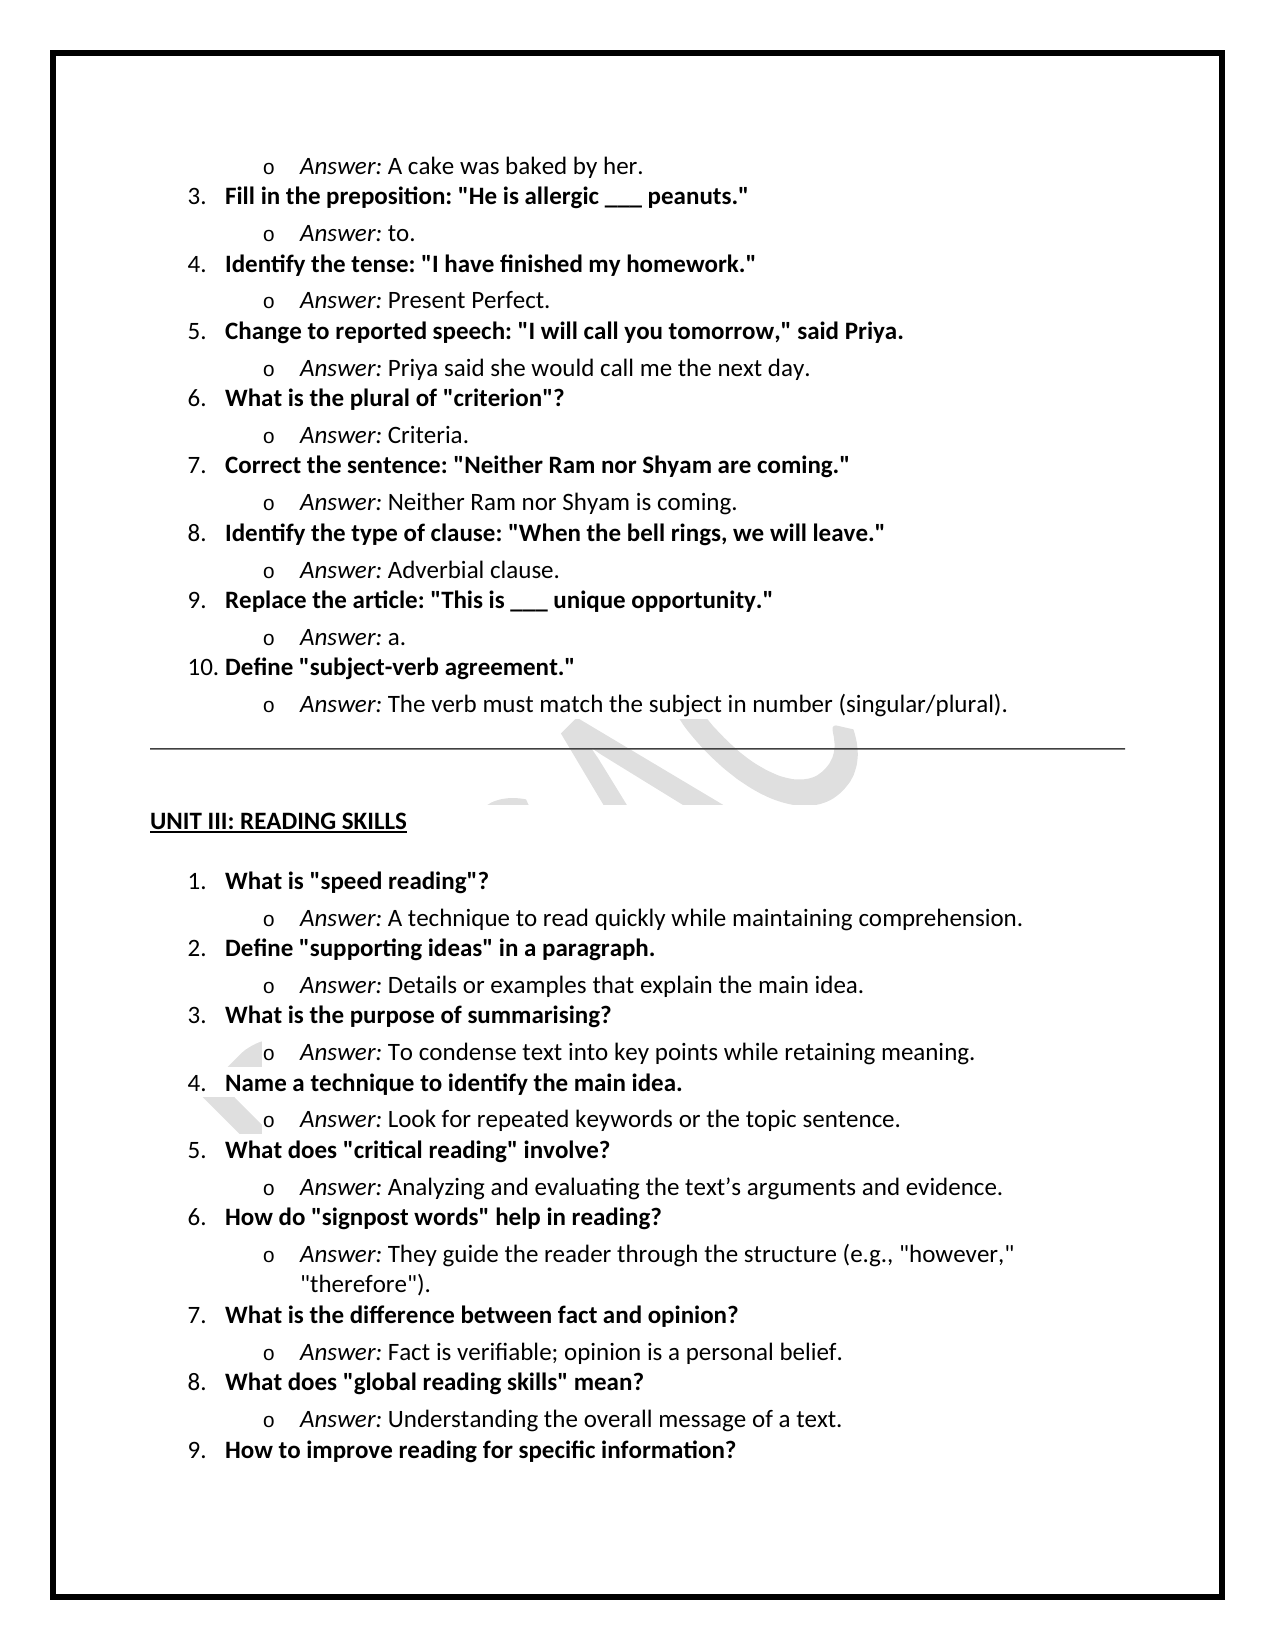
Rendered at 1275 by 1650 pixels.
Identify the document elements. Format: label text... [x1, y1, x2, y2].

list What does "critical reading" involve? [187, 1134, 1125, 1164]
list Answer: They guide the reader through the structure (e.g., "however," "therefore"). [262, 1238, 1125, 1299]
list What is the purpose of summarising? [187, 999, 1125, 1030]
list Define "subject-verb agreement." [187, 652, 1125, 682]
list Replace the article: "This is ___ unique opportunity." [187, 584, 1125, 615]
list Answer: Adverbial clause. [262, 554, 1125, 584]
list Change to reported speech: "I will call you tomorrow," said Priya. [187, 315, 1125, 346]
list Answer: Fact is verifiable; opinion is a personal belief. [262, 1336, 1125, 1366]
list Answer: Analyzing and evaluating the text’s arguments and evidence. [262, 1171, 1125, 1201]
list Answer: Criteria. [262, 419, 1125, 450]
list What is "speed reading"? [187, 865, 1125, 895]
list Answer: Understanding the overall message of a text. [262, 1403, 1125, 1434]
list What is the difference between fact and opinion? [187, 1299, 1125, 1330]
list What is the plural of "criterion"? [187, 382, 1125, 413]
list Answer: Details or examples that explain the main idea. [262, 969, 1125, 999]
list Answer: Present Perfect. [262, 284, 1125, 315]
list Identify the tense: "I have finished my homework." [187, 248, 1125, 278]
list Answer: Neither Ram nor Shyam is coming. [262, 486, 1125, 517]
list Answer: The verb must match the subject in number (singular/plural). [262, 688, 1125, 719]
list Answer: Look for repeated keywords or the topic sentence. [262, 1103, 1125, 1134]
list What does "global reading skills" mean? [187, 1366, 1125, 1397]
list How do "signpost words" help in reading? [187, 1201, 1125, 1232]
list Answer: A technique to read quickly while maintaining comprehension. [262, 902, 1125, 932]
list Name a technique to identify the main idea. [187, 1067, 1125, 1097]
list Answer: To condense text into key points while retaining meaning. [262, 1036, 1125, 1067]
list Fill in the preposition: "He is allergic ___ peanuts." [187, 181, 1125, 211]
list Answer: a. [262, 621, 1125, 652]
list Correct the sentence: "Neither Ram nor Shyam are coming." [187, 450, 1125, 480]
list Answer: to. [262, 217, 1125, 248]
list How to improve reading for specific information? [187, 1434, 1125, 1464]
list Answer: Priya said she would call me the next day. [262, 352, 1125, 382]
list Define "supporting ideas" in a paragraph. [187, 932, 1125, 963]
list Answer: A cake was baked by her. [262, 150, 1125, 181]
text UNIT III: READING SKILLS [150, 805, 1125, 836]
list Identify the type of clause: "When the bell rings, we will leave." [187, 517, 1125, 547]
